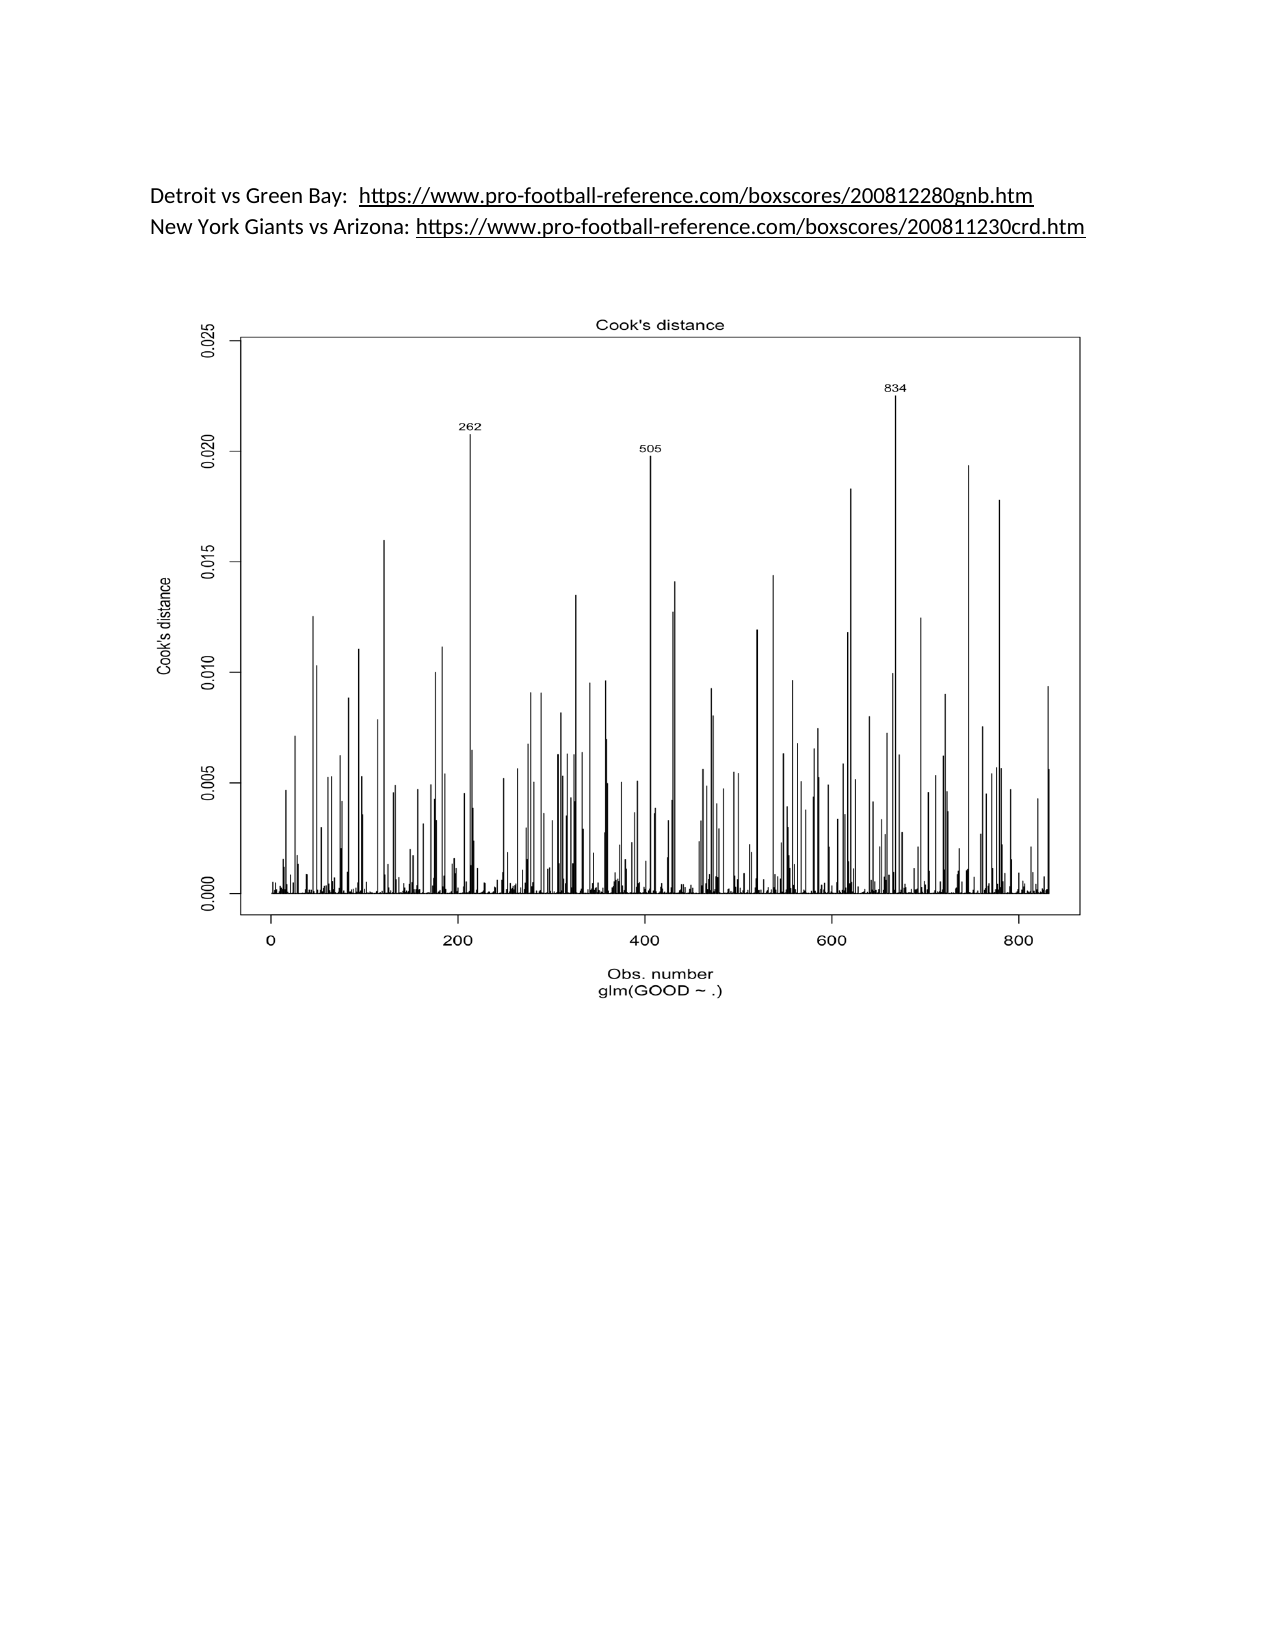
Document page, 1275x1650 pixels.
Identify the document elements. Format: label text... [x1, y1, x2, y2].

text New York Giants vs Arizona: https://www.pro-football-reference.com/boxscores/200811230crd.htm [150, 209, 1125, 241]
text Detroit vs Green Bay: https://www.pro-football-reference.com/boxscores/200812280gnb.htm [150, 178, 1125, 209]
picture [150, 268, 1125, 1000]
